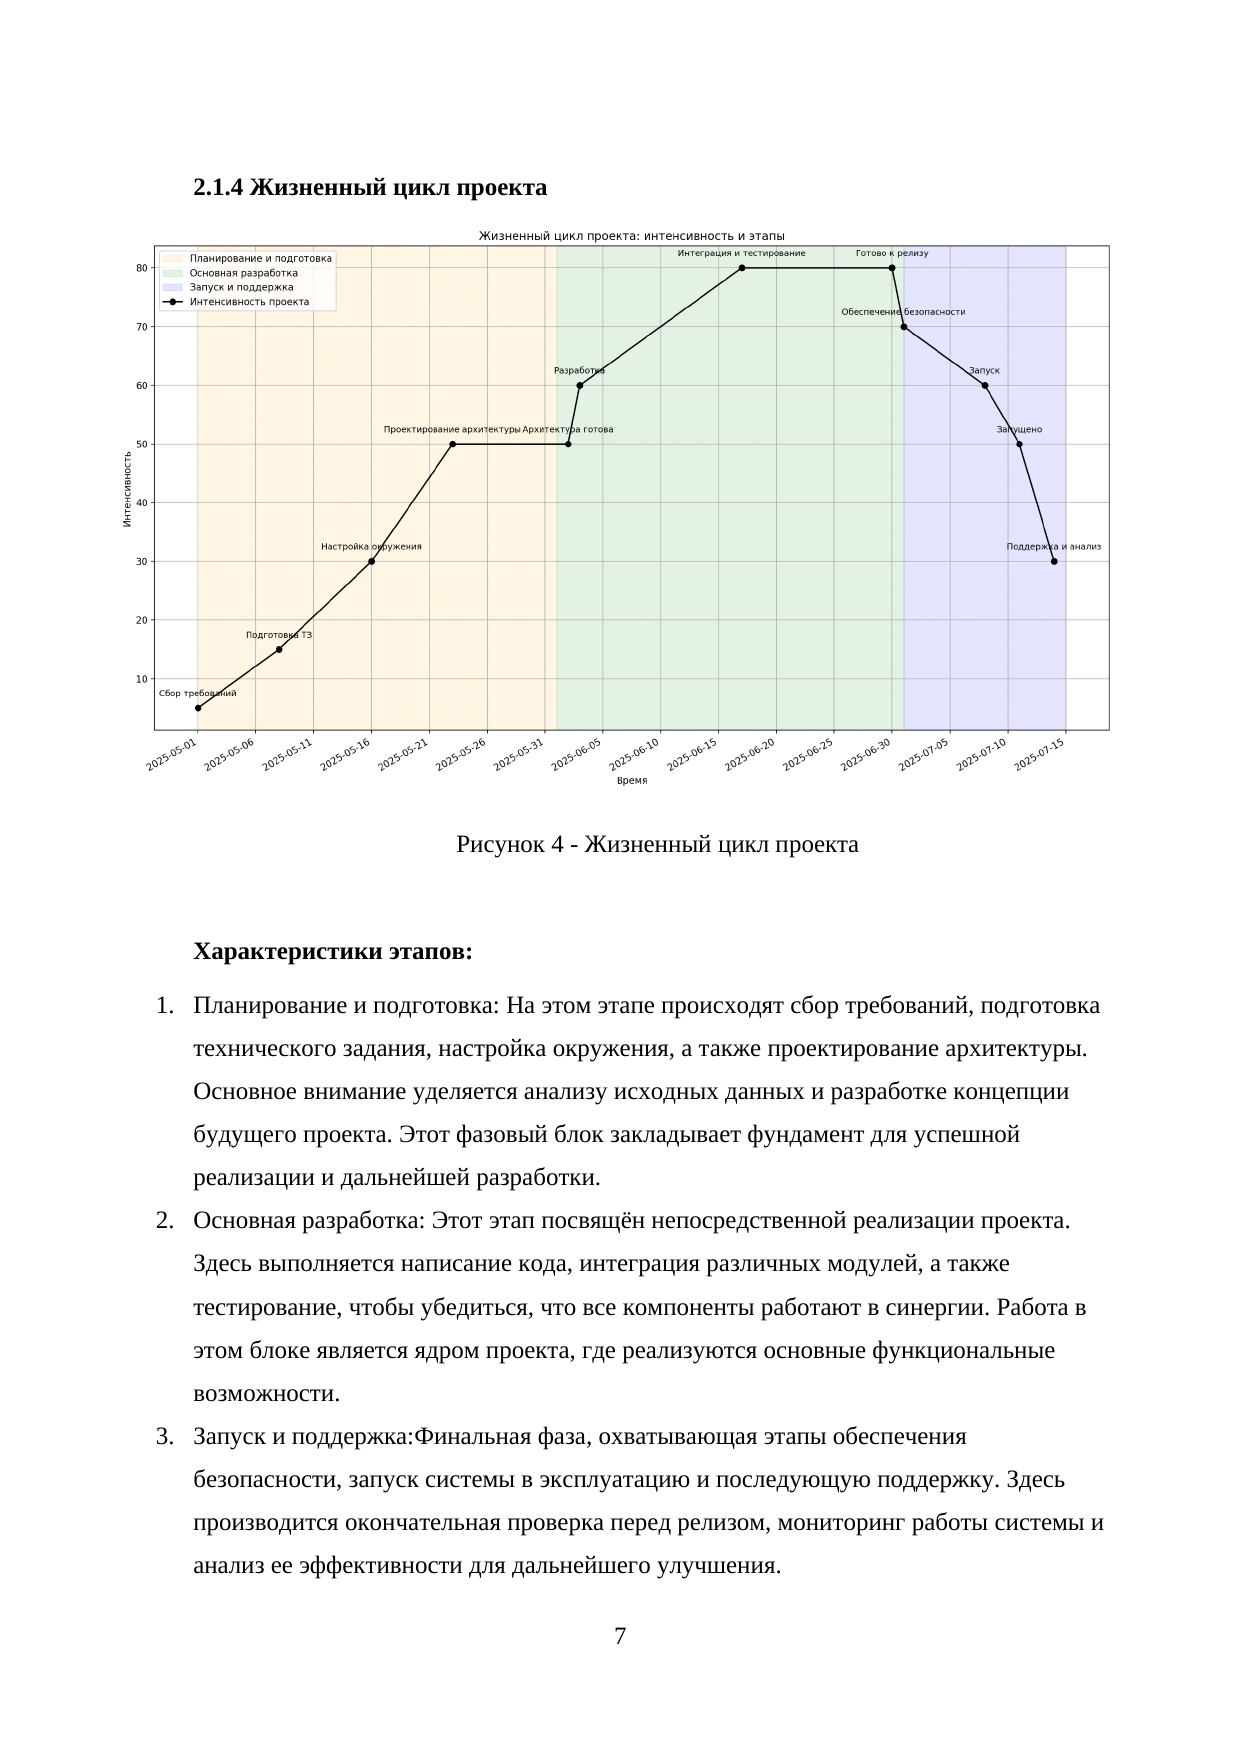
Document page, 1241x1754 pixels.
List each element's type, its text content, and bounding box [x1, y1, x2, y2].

list Основная разработка: Этот этап посвящён непосредственной реализации проекта. Здесь выполняется написание кода, интеграция различных модулей, а также тестирование, чтобы убедиться, что все компоненты работают в синергии. Работа в этом блоке является ядром проекта, где реализуются основные функциональные возможности. [156, 1205, 1122, 1407]
text Характеристики этапов: [118, 936, 1122, 965]
list Планирование и подготовка: На этом этапе происходят сбор требований, подготовка технического задания, настройка окружения, а также проектирование архитектуры. Основное внимание уделяется анализу исходных данных и разработке концепции будущего проекта. Этот фазовый блок закладывает фундамент для успешной реализации и дальнейшей разработки. [156, 990, 1122, 1191]
list Запуск и поддержка:Финальная фаза, охватывающая этапы обеспечения безопасности, запуск системы в эксплуатацию и последующую поддержку. Здесь производится окончательная проверка перед релизом, мониторинг работы системы и анализ ее эффективности для дальнейшего улучшения. [156, 1421, 1122, 1579]
text Рисунок 4 - Жизненный цикл проекта [118, 829, 1122, 858]
picture [118, 225, 1123, 805]
text 2.1.4 Жизненный цикл проекта [118, 172, 1122, 200]
